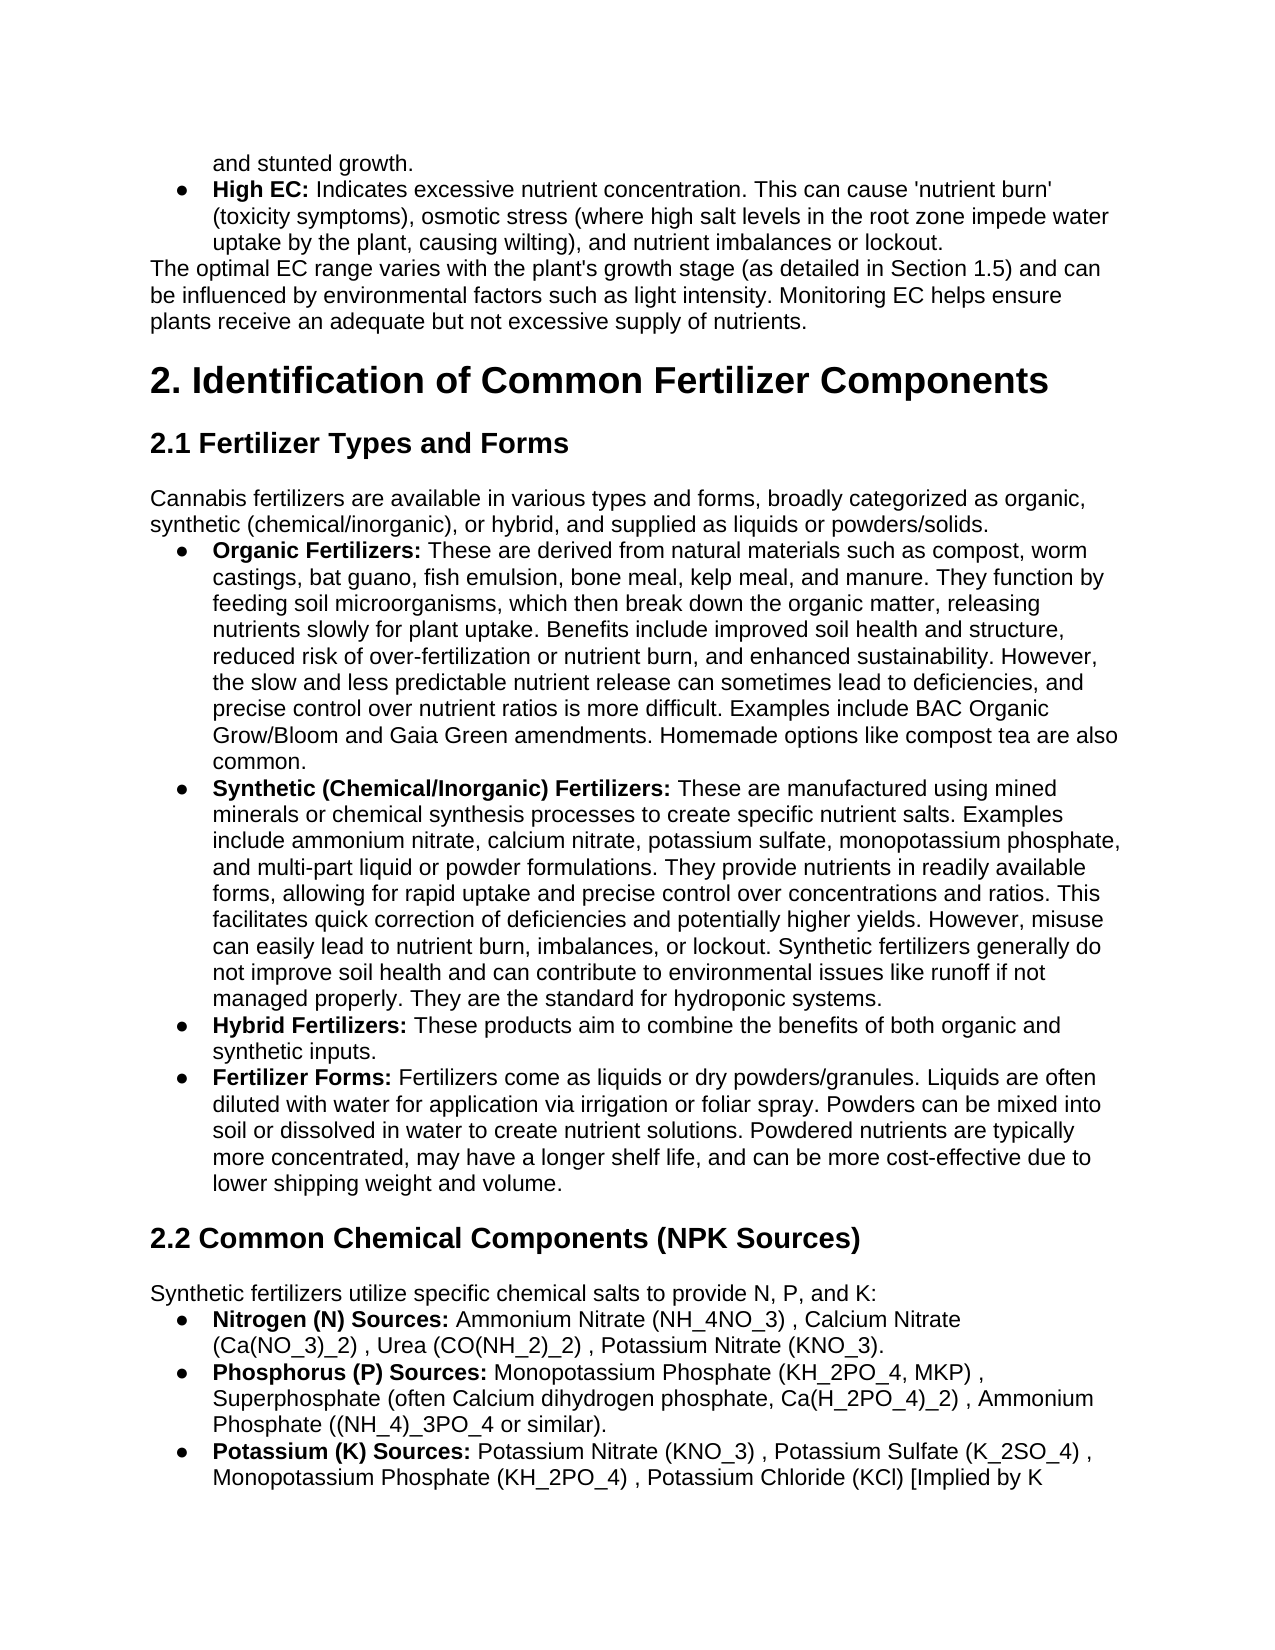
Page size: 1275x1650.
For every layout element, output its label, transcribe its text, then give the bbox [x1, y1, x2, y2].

subtitle 2.1 Fertilizer Types and Forms [150, 426, 1125, 459]
list High EC: Indicates excessive nutrient concentration. This can cause 'nutrient burn' (toxicity symptoms), osmotic stress (where high salt levels in the root zone impede water uptake by the plant, causing wilting), and nutrient imbalances or lockout. [175, 176, 1125, 255]
list Fertilizer Forms: Fertilizers come as liquids or dry powders/granules. Liquids are often diluted with water for application via irrigation or foliar spray. Powders can be mixed into soil or dissolved in water to create nutrient solutions. Powdered nutrients are typically more concentrated, may have a longer shelf life, and can be more cost-effective due to lower shipping weight and volume. [175, 1064, 1125, 1196]
subtitle 2. Identification of Common Fertilizer Components [150, 358, 1125, 401]
list Nitrogen (N) Sources: Ammonium Nitrate (NH_4NO_3) , Calcium Nitrate (Ca(NO_3)_2) , Urea (CO(NH_2)_2) , Potassium Nitrate (KNO_3). [175, 1306, 1125, 1359]
list Synthetic (Chemical/Inorganic) Fertilizers: These are manufactured using mined minerals or chemical synthesis processes to create specific nutrient salts. Examples include ammonium nitrate, calcium nitrate, potassium sulfate, monopotassium phosphate, and multi-part liquid or powder formulations. They provide nutrients in readily available forms, allowing for rapid uptake and precise control over concentrations and ratios. This facilitates quick correction of deficiencies and potentially higher yields. However, misuse can easily lead to nutrient burn, imbalances, or lockout. Synthetic fertilizers generally do not improve soil health and can contribute to environmental issues like runoff if not managed properly. They are the standard for hydroponic systems. [175, 774, 1125, 1012]
text The optimal EC range varies with the plant's growth stage (as detailed in Section 1.5) and can be influenced by environmental factors such as light intensity. Monitoring EC helps ensure plants receive an adequate but not excessive supply of nutrients. [150, 255, 1125, 334]
list Phosphorus (P) Sources: Monopotassium Phosphate (KH_2PO_4, MKP) , Superphosphate (often Calcium dihydrogen phosphate, Ca(H_2PO_4)_2) , Ammonium Phosphate ((NH_4)_3PO_4 or similar). [175, 1359, 1125, 1438]
list Hybrid Fertilizers: These products aim to combine the benefits of both organic and synthetic inputs. [175, 1012, 1125, 1064]
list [175, 150, 1125, 176]
text Cannabis fertilizers are available in various types and forms, broadly categorized as organic, synthetic (chemical/inorganic), or hybrid, and supplied as liquids or powders/solids. [150, 484, 1125, 537]
subtitle 2.2 Common Chemical Components (NPK Sources) [150, 1221, 1125, 1255]
list Organic Fertilizers: These are derived from natural materials such as compost, worm castings, bat guano, fish emulsion, bone meal, kelp meal, and manure. They function by feeding soil microorganisms, which then break down the organic matter, releasing nutrients slowly for plant uptake. Benefits include improved soil health and structure, reduced risk of over-fertilization or nutrient burn, and enhanced sustainability. However, the slow and less predictable nutrient release can sometimes lead to deficiencies, and precise control over nutrient ratios is more difficult. Examples include BAC Organic Grow/Bloom and Gaia Green amendments. Homemade options like compost tea are also common. [175, 537, 1125, 774]
text Synthetic fertilizers utilize specific chemical salts to provide N, P, and K: [150, 1280, 1125, 1306]
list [175, 1438, 1125, 1491]
